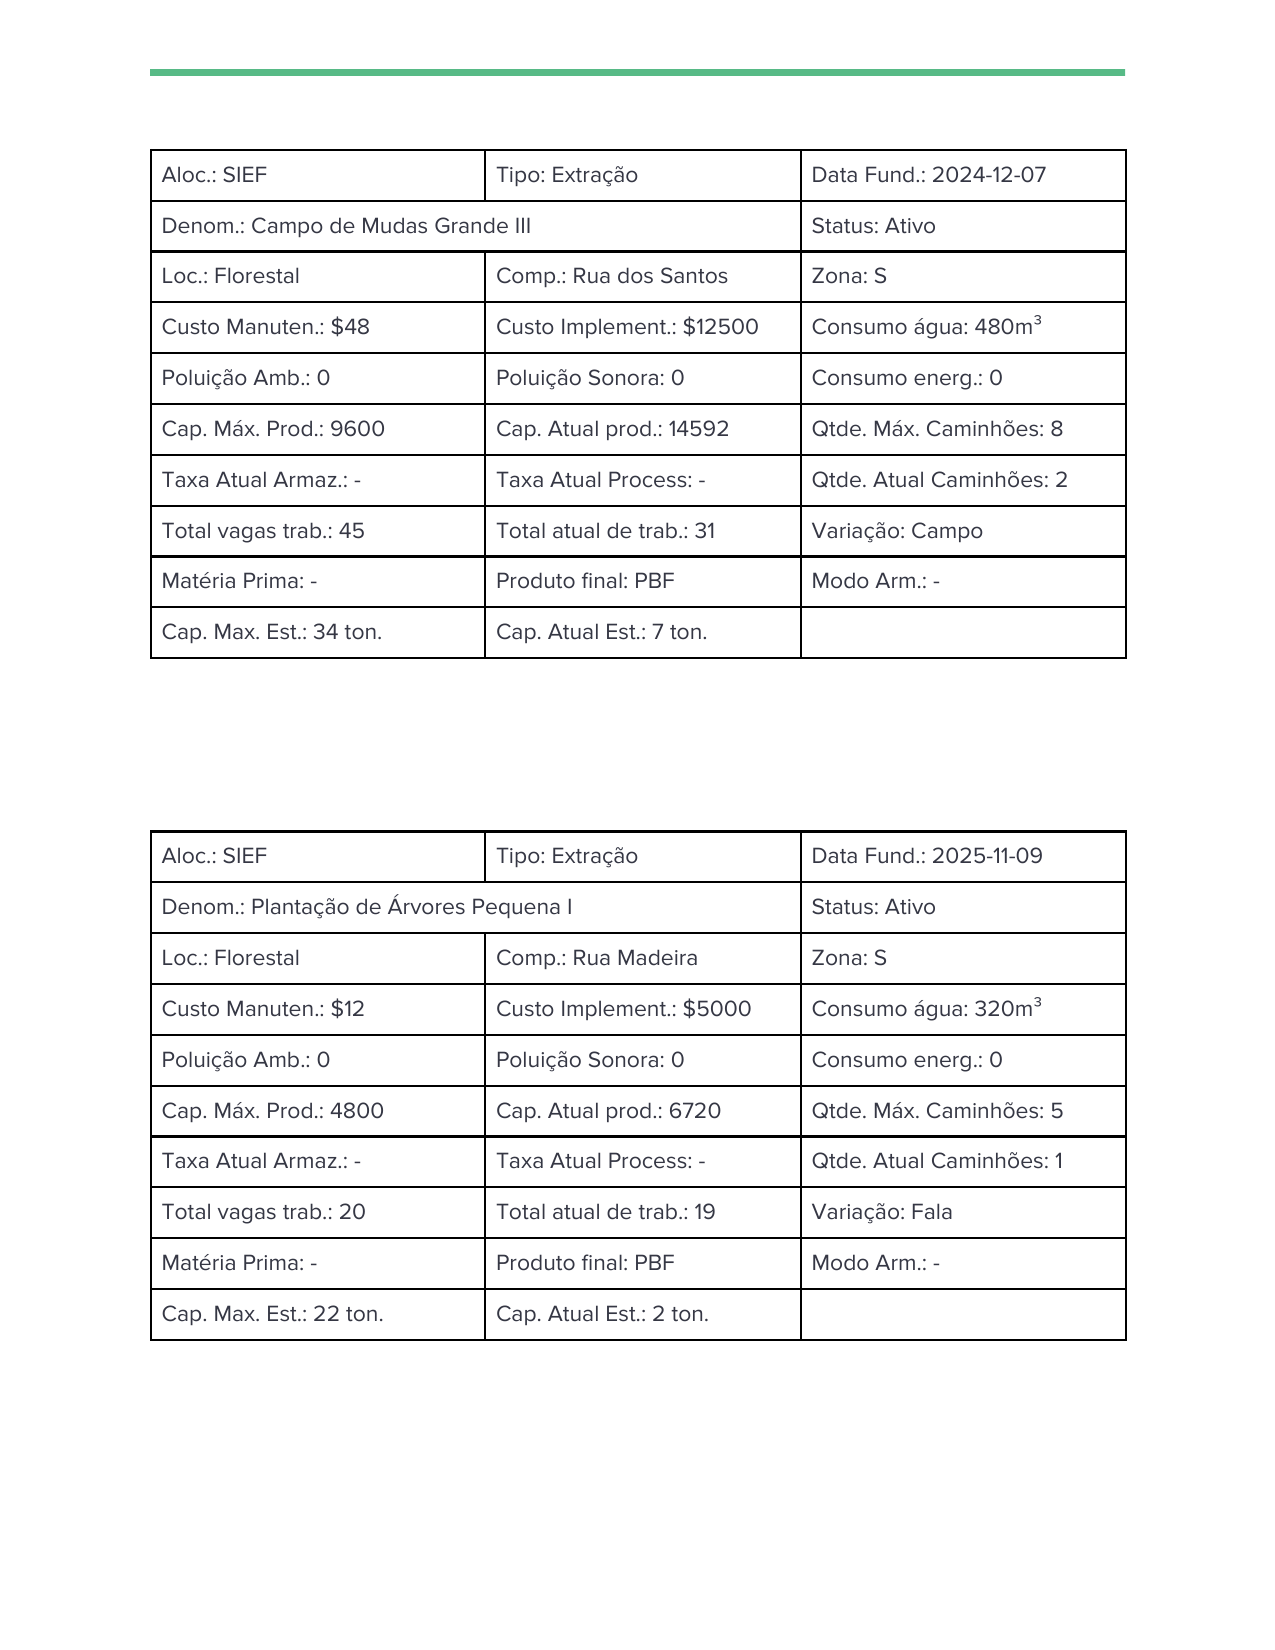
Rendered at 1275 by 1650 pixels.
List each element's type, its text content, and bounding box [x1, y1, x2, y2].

table_header Aloc.: SIEF [152, 151, 484, 199]
table_cell Poluição Sonora: 0 [486, 1036, 800, 1084]
table_cell Poluição Amb.: 0 [152, 354, 484, 403]
table_cell Qtde. Atual Caminhões: 2 [802, 456, 1125, 504]
table_cell Total vagas trab.: 45 [152, 507, 484, 555]
table_cell Comp.: Rua Madeira [486, 934, 800, 983]
table_cell Produto final: PBF [486, 1239, 800, 1288]
table_cell Comp.: Rua dos Santos [486, 253, 800, 301]
table_cell Matéria Prima: - [152, 1239, 484, 1288]
table_cell Custo Manuten.: $12 [152, 985, 484, 1034]
table_cell Cap. Atual prod.: 6720 [486, 1087, 800, 1135]
table_cell Qtde. Máx. Caminhões: 5 [802, 1087, 1125, 1135]
table_cell Cap. Máx. Prod.: 4800 [152, 1087, 484, 1135]
table_cell Denom.: Plantação de Árvores Pequena I [152, 883, 800, 932]
table_cell Custo Implement.: $12500 [486, 303, 800, 352]
table_cell Custo Implement.: $5000 [486, 985, 800, 1034]
table_cell Cap. Atual Est.: 2 ton. [486, 1290, 800, 1339]
table_cell Cap. Max. Est.: 34 ton. [152, 608, 484, 657]
table_cell Denom.: Campo de Mudas Grande III [152, 202, 800, 250]
table_cell Poluição Sonora: 0 [486, 354, 800, 403]
table_cell Modo Arm.: - [802, 558, 1125, 606]
table_cell Zona: S [802, 934, 1125, 983]
table_cell Total atual de trab.: 31 [486, 507, 800, 555]
table_cell Total vagas trab.: 20 [152, 1188, 484, 1237]
table_cell Taxa Atual Process: - [486, 1138, 800, 1186]
table_cell Consumo água: 320m³ [802, 985, 1125, 1034]
table_cell Consumo energ.: 0 [802, 354, 1125, 403]
table_cell Variação: Fala [802, 1188, 1125, 1237]
table_cell Loc.: Florestal [152, 253, 484, 301]
table_cell Qtde. Atual Caminhões: 1 [802, 1138, 1125, 1186]
table_cell [802, 1290, 1125, 1339]
table_cell Variação: Campo [802, 507, 1125, 555]
table_cell Qtde. Máx. Caminhões: 8 [802, 405, 1125, 454]
table_header Tipo: Extração [486, 151, 800, 199]
table_cell Taxa Atual Armaz.: - [152, 1138, 484, 1186]
table_cell Matéria Prima: - [152, 558, 484, 606]
table_cell Total atual de trab.: 19 [486, 1188, 800, 1237]
table_cell Taxa Atual Armaz.: - [152, 456, 484, 504]
table_cell Consumo água: 480m³ [802, 303, 1125, 352]
table_cell Taxa Atual Process: - [486, 456, 800, 504]
table_header Data Fund.: 2024-12-07 [802, 151, 1125, 199]
table_cell Modo Arm.: - [802, 1239, 1125, 1288]
table_cell Cap. Atual Est.: 7 ton. [486, 608, 800, 657]
table_cell Zona: S [802, 253, 1125, 301]
table_cell Cap. Máx. Prod.: 9600 [152, 405, 484, 454]
table_cell Produto final: PBF [486, 558, 800, 606]
table_cell Poluição Amb.: 0 [152, 1036, 484, 1084]
table_header Data Fund.: 2025-11-09 [802, 833, 1125, 881]
table_cell Cap. Atual prod.: 14592 [486, 405, 800, 454]
table_cell Consumo energ.: 0 [802, 1036, 1125, 1084]
table_cell [802, 608, 1125, 657]
table_cell Status: Ativo [802, 202, 1125, 250]
table_header Tipo: Extração [486, 833, 800, 881]
table_cell Cap. Max. Est.: 22 ton. [152, 1290, 484, 1339]
table_header Aloc.: SIEF [152, 833, 484, 881]
table_cell Status: Ativo [802, 883, 1125, 932]
table_cell Loc.: Florestal [152, 934, 484, 983]
table_cell Custo Manuten.: $48 [152, 303, 484, 352]
picture [150, 69, 1125, 76]
